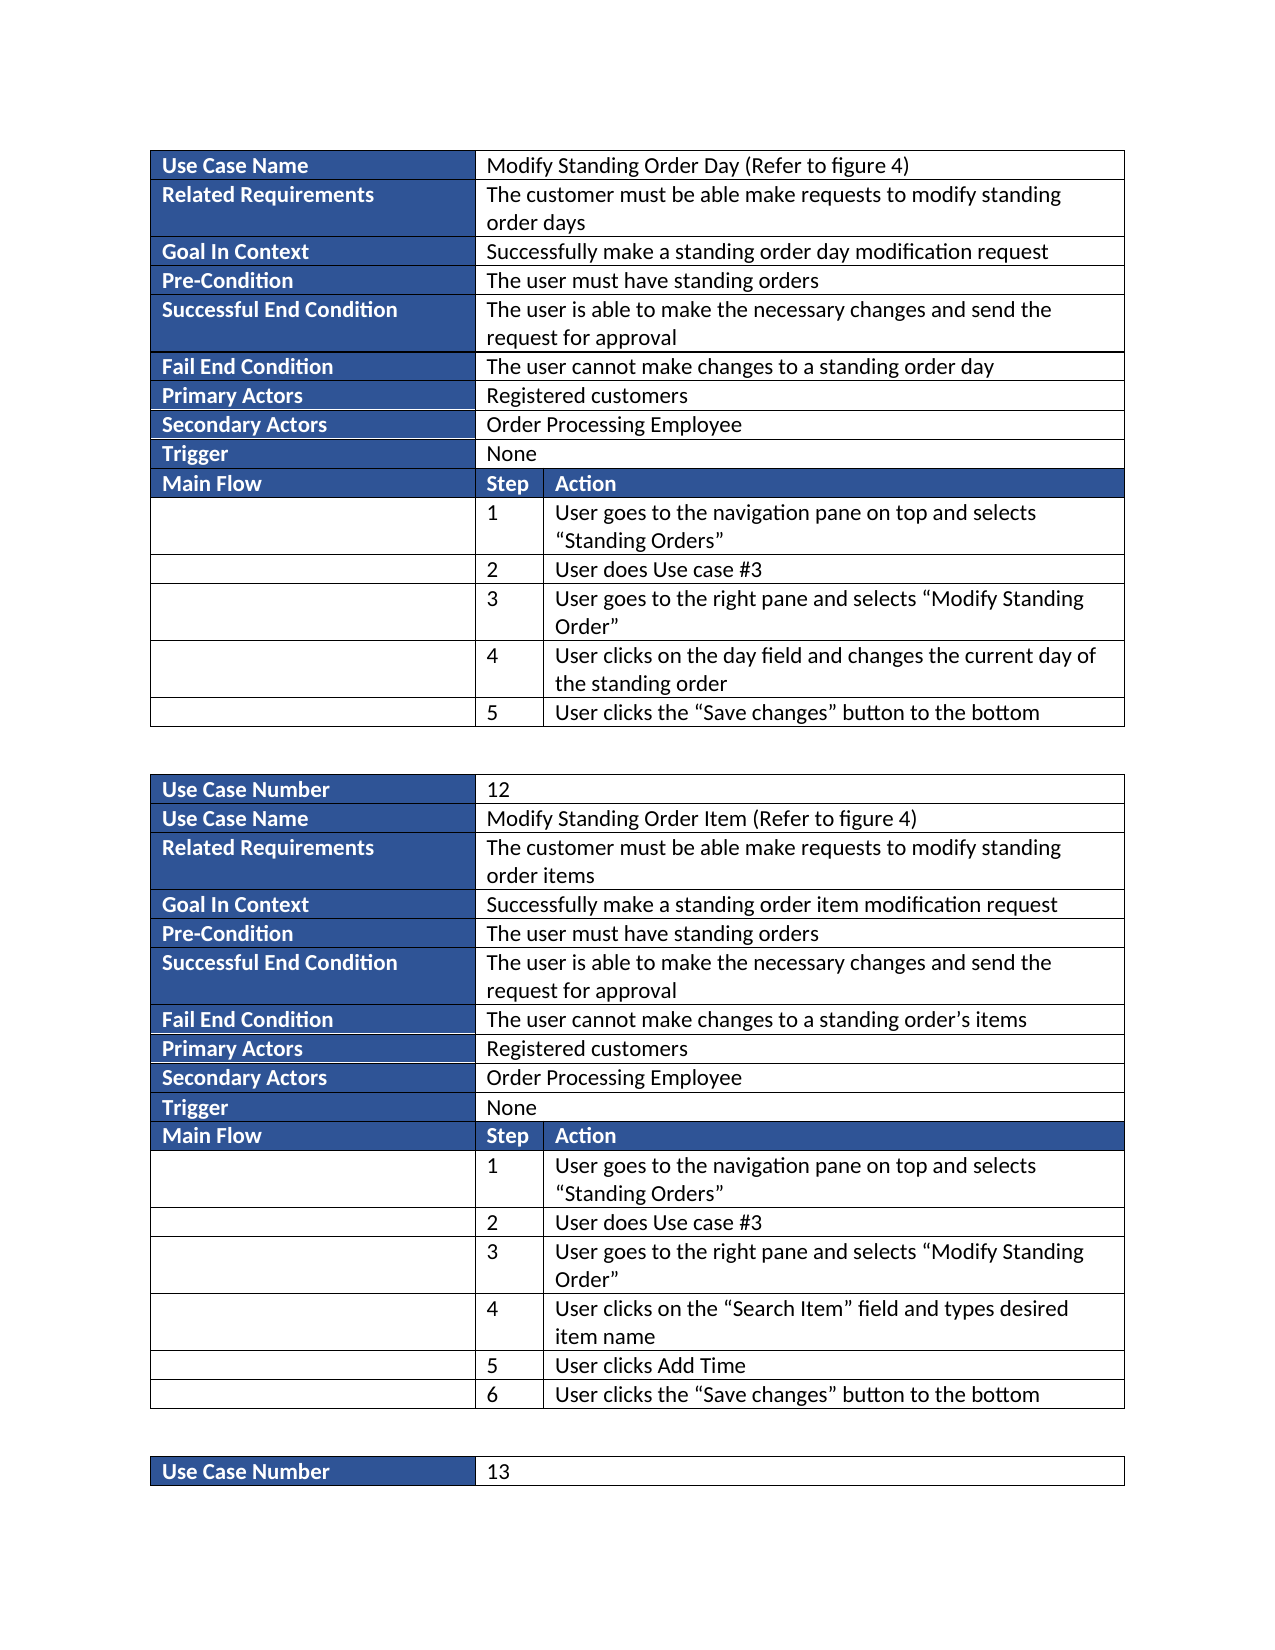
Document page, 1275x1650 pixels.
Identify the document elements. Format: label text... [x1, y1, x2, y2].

table_cell Secondary Actors [151, 1064, 475, 1092]
table_cell Primary Actors [151, 1035, 475, 1062]
table_cell 3 [476, 1237, 543, 1293]
table_cell Step [476, 469, 543, 497]
table_cell Main Flow [151, 469, 475, 497]
table_cell The user cannot make changes to a standing order day [476, 353, 1124, 380]
table_cell Use Case Name [151, 151, 475, 179]
table_cell Pre-Condition [151, 919, 475, 947]
table_header 12 [476, 775, 1124, 803]
table_cell User does Use case #3 [544, 555, 1124, 583]
table_cell [151, 555, 475, 583]
table_cell The user is able to make the necessary changes and send the request for approval [476, 295, 1124, 351]
table_cell 1 [476, 1151, 543, 1207]
table_cell [151, 1351, 475, 1379]
table_cell 3 [476, 584, 543, 640]
table_header Use Case Number [151, 775, 475, 803]
table_cell 4 [476, 1294, 543, 1350]
table_cell Successful End Condition [151, 295, 475, 351]
table_cell 5 [476, 698, 543, 726]
table_cell None [476, 440, 1124, 468]
table_cell [151, 1294, 475, 1350]
table_cell User clicks the “Save changes” button to the bottom [544, 1380, 1124, 1408]
table_cell Registered customers [476, 1035, 1124, 1062]
table_cell Pre-Condition [151, 266, 475, 294]
table_cell [151, 1237, 475, 1293]
table_cell The customer must be able make requests to modify standing order items [476, 833, 1124, 889]
table_cell User clicks on the “Search Item” field and types desired item name [544, 1294, 1124, 1350]
table_cell The user cannot make changes to a standing order’s items [476, 1005, 1124, 1033]
table_cell Related Requirements [151, 180, 475, 236]
table_cell Related Requirements [151, 833, 475, 889]
table_cell Main Flow [151, 1122, 475, 1150]
table_cell User clicks on the day field and changes the current day of the standing order [544, 641, 1124, 697]
table_cell None [476, 1093, 1124, 1121]
table_cell Secondary Actors [151, 411, 475, 438]
table_cell User does Use case #3 [544, 1208, 1124, 1236]
table_cell Goal In Context [151, 237, 475, 265]
table_cell Fail End Condition [151, 1005, 475, 1033]
table_cell User goes to the right pane and selects “Modify Standing Order” [544, 584, 1124, 640]
table_cell The user is able to make the necessary changes and send the request for approval [476, 948, 1124, 1004]
table_header Use Case Number [151, 1457, 475, 1485]
table_cell 2 [476, 555, 543, 583]
table_cell Action [544, 469, 1124, 497]
table_cell [151, 641, 475, 697]
table_cell User goes to the navigation pane on top and selects “Standing Orders” [544, 1151, 1124, 1207]
table_cell [151, 1380, 475, 1408]
table_cell Use Case Name [151, 804, 475, 832]
table_cell Modify Standing Order Item (Refer to figure 4) [476, 804, 1124, 832]
table_cell Step [476, 1122, 543, 1150]
table_cell Successfully make a standing order item modification request [476, 890, 1124, 918]
table_cell [151, 498, 475, 554]
table_cell [151, 698, 475, 726]
table_cell Successful End Condition [151, 948, 475, 1004]
table_cell User clicks the “Save changes” button to the bottom [544, 698, 1124, 726]
table_cell Successfully make a standing order day modification request [476, 237, 1124, 265]
table_cell 5 [476, 1351, 543, 1379]
table_cell Registered customers [476, 381, 1124, 409]
table_cell [151, 1208, 475, 1236]
table_cell Fail End Condition [151, 353, 475, 380]
table_cell Primary Actors [151, 381, 475, 409]
table_cell User goes to the navigation pane on top and selects “Standing Orders” [544, 498, 1124, 554]
table_cell The user must have standing orders [476, 266, 1124, 294]
table_cell Goal In Context [151, 890, 475, 918]
table_cell [151, 1151, 475, 1207]
table_cell Action [544, 1122, 1124, 1150]
table_cell Order Processing Employee [476, 1064, 1124, 1092]
table_cell Trigger [151, 440, 475, 468]
table_cell 2 [476, 1208, 543, 1236]
table_header 13 [476, 1457, 1124, 1485]
table_cell Modify Standing Order Day (Refer to figure 4) [476, 151, 1124, 179]
table_cell The customer must be able make requests to modify standing order days [476, 180, 1124, 236]
table_cell Order Processing Employee [476, 411, 1124, 438]
table_cell Trigger [151, 1093, 475, 1121]
table_cell [151, 584, 475, 640]
table_cell 6 [476, 1380, 543, 1408]
table_cell The user must have standing orders [476, 919, 1124, 947]
table_cell 4 [476, 641, 543, 697]
table_cell User clicks Add Time [544, 1351, 1124, 1379]
table_cell 1 [476, 498, 543, 554]
table_cell User goes to the right pane and selects “Modify Standing Order” [544, 1237, 1124, 1293]
